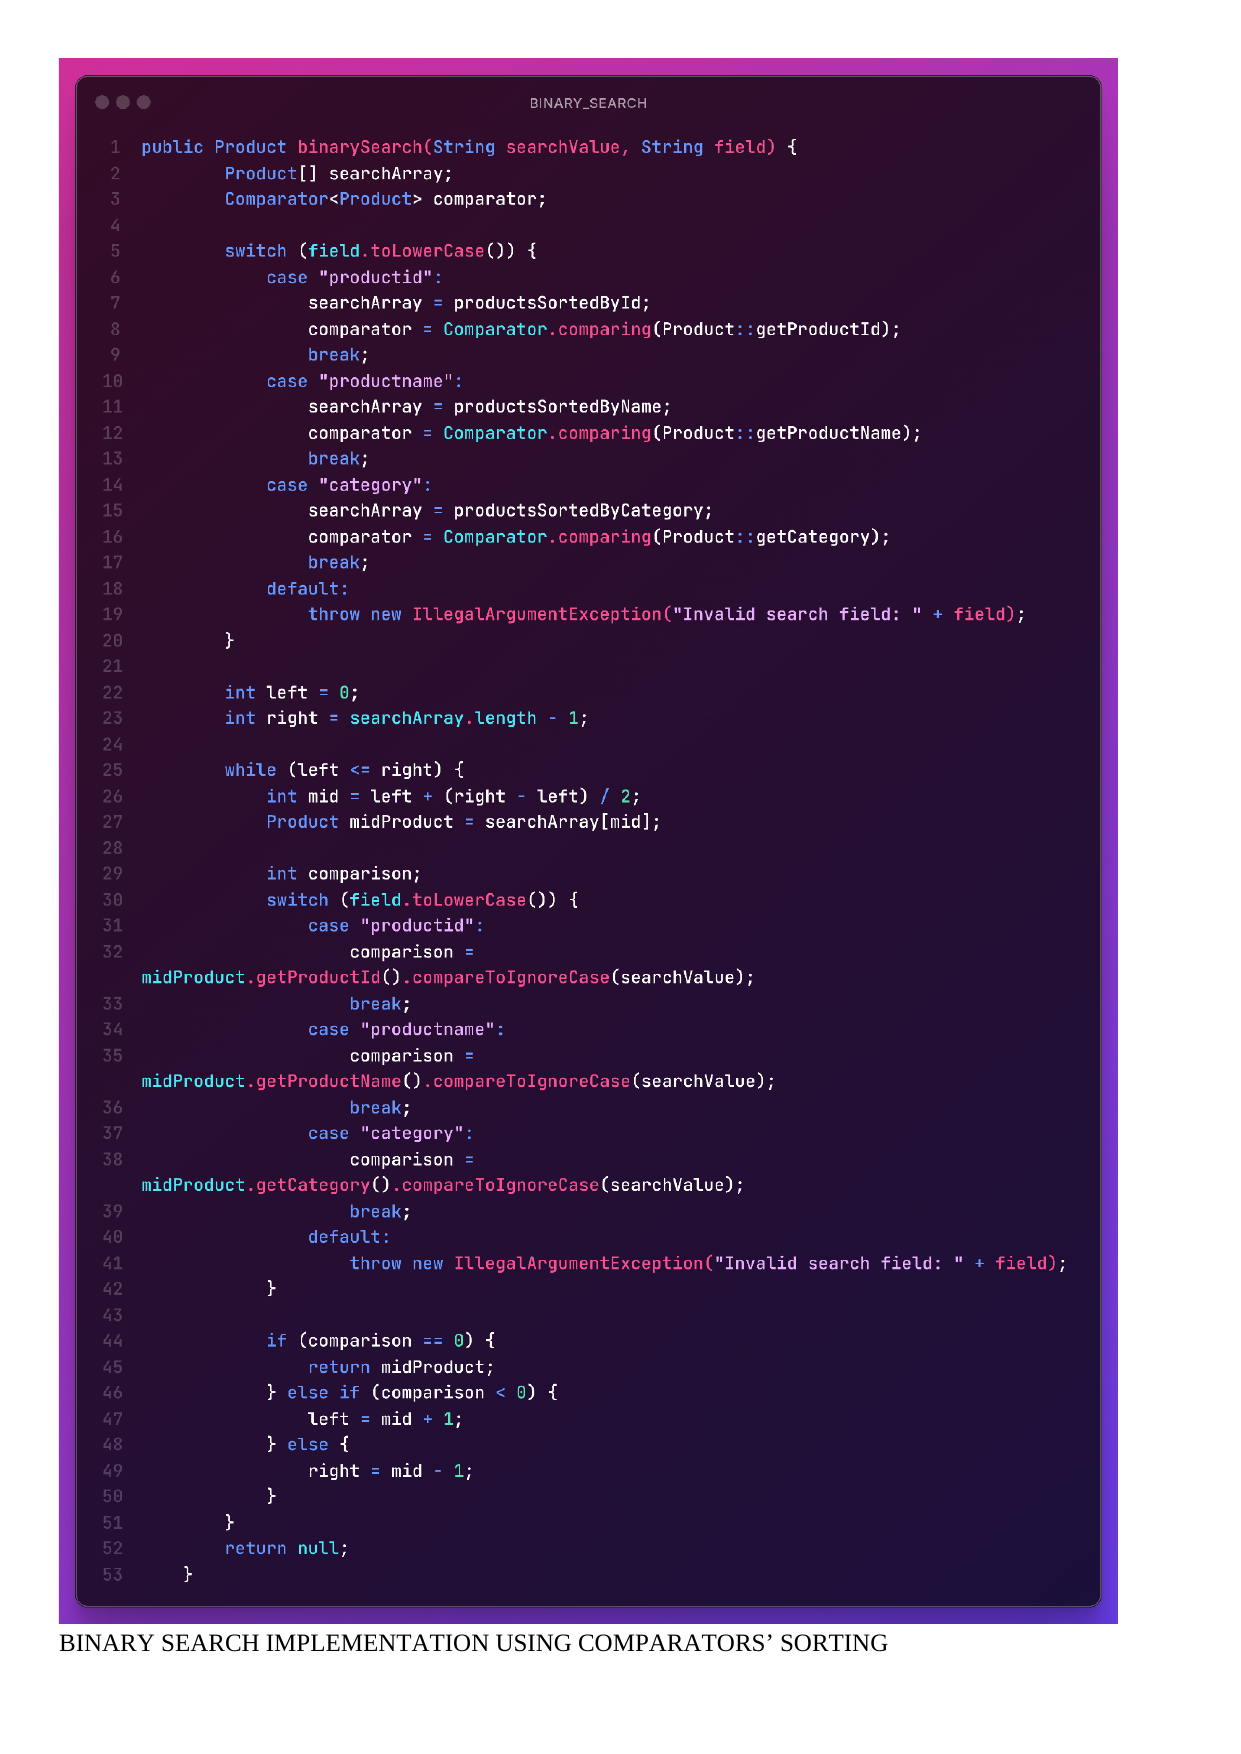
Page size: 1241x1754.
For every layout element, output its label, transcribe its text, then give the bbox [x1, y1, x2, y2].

picture [58, 58, 1118, 1624]
